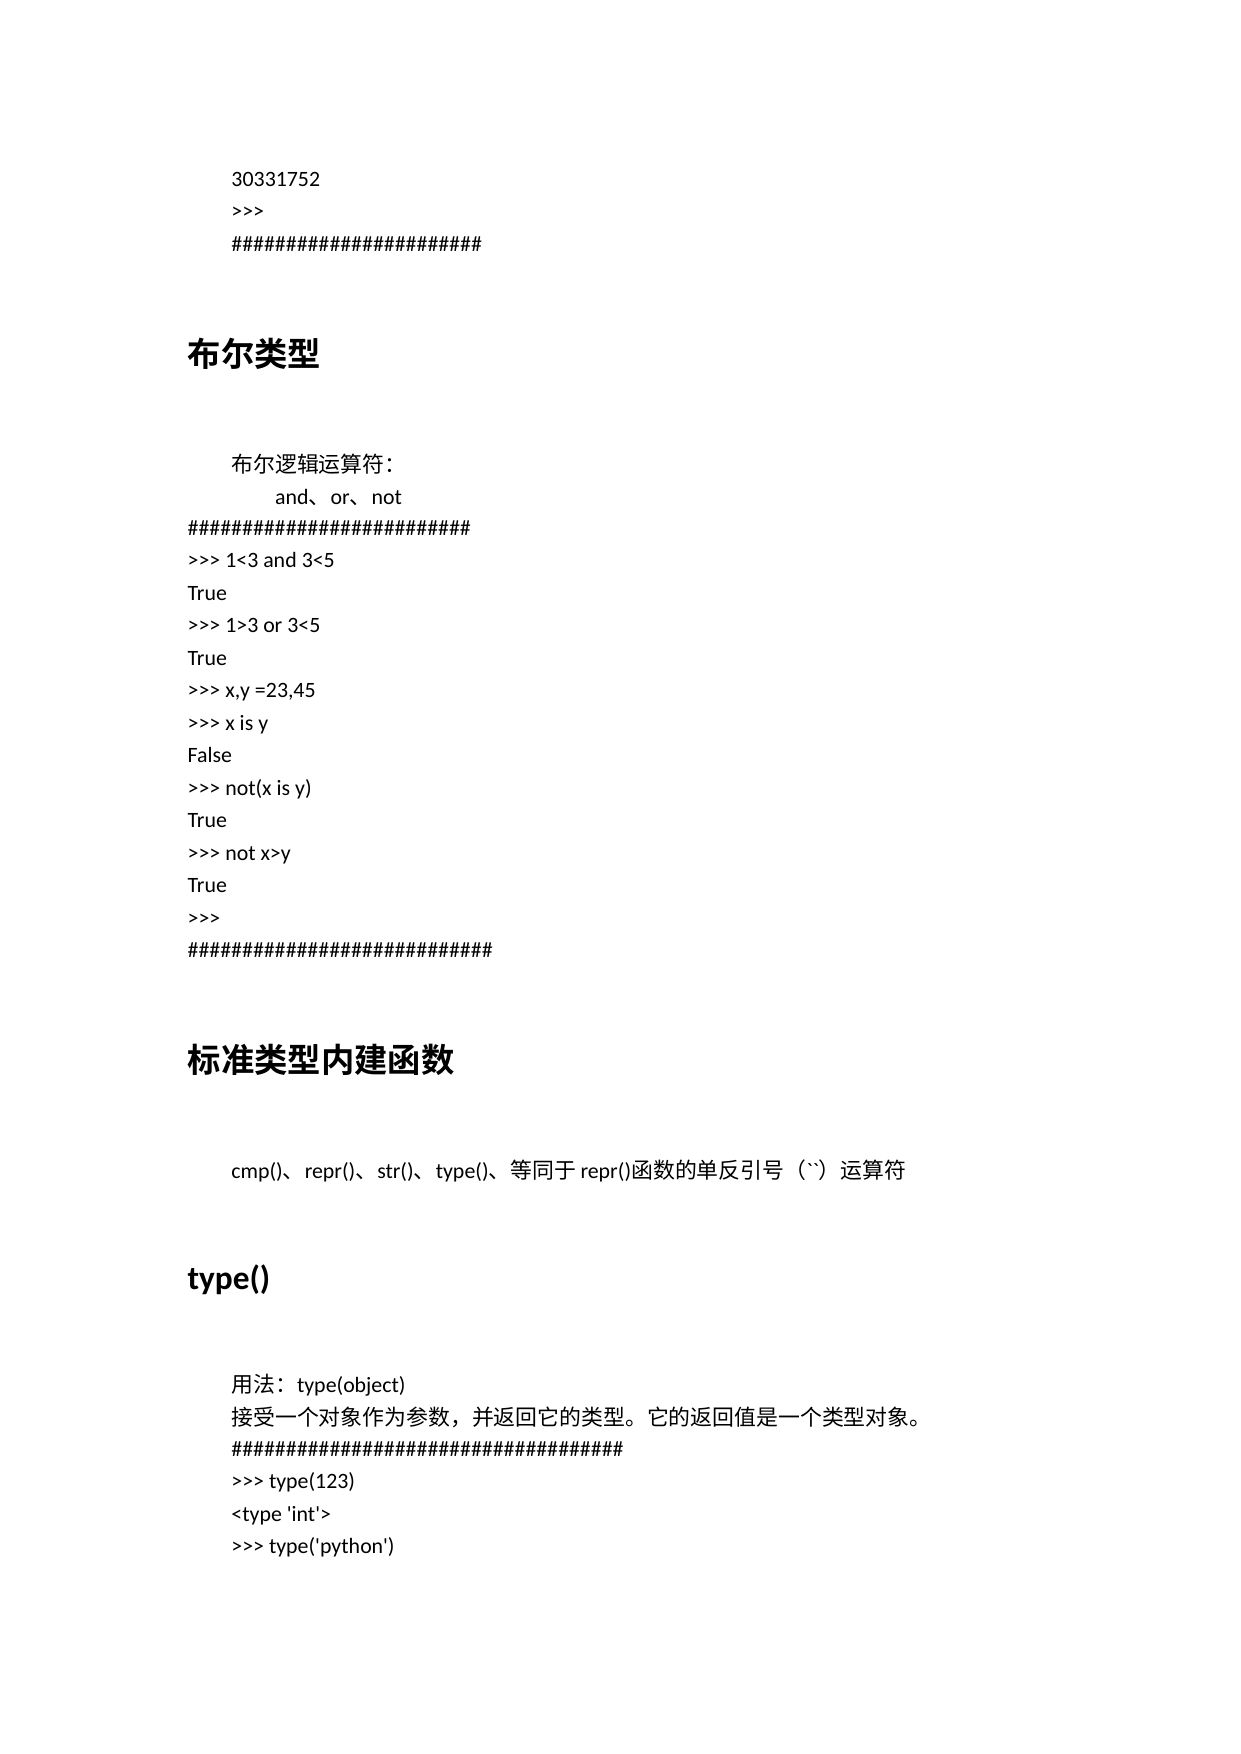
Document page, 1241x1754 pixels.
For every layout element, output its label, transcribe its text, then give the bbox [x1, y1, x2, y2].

text 用法：type(object) [187, 1367, 1053, 1399]
text ####################### [187, 227, 1053, 259]
text True [187, 804, 1053, 836]
text cmp()、repr()、str()、type()、等同于repr()函数的单反引号（``）运算符 [187, 1153, 1053, 1186]
subtitle 布尔类型 [187, 319, 1053, 384]
text >>> type('python') [187, 1529, 1053, 1562]
subtitle 标准类型内建函数 [187, 1026, 1053, 1091]
text >>> x,y =23,45 [187, 674, 1053, 706]
text <type 'int'> [187, 1497, 1053, 1529]
text #################################### [187, 1432, 1053, 1464]
text >>> [187, 194, 1053, 227]
text >>> [187, 901, 1053, 934]
subtitle type() [187, 1245, 1053, 1310]
text >>> 1>3 or 3<5 [187, 609, 1053, 641]
text >>> type(123) [187, 1464, 1053, 1497]
text 接受一个对象作为参数，并返回它的类型。它的返回值是一个类型对象。 [187, 1399, 1053, 1432]
text ########################## [187, 511, 1053, 544]
text True [187, 641, 1053, 674]
text >>> not(x is y) [187, 771, 1053, 804]
text and、or、not [231, 479, 1053, 511]
text 30331752 [187, 162, 1053, 194]
text 布尔逻辑运算符： [187, 446, 1053, 479]
text >>> 1<3 and 3<5 [187, 544, 1053, 576]
text True [187, 576, 1053, 609]
text ############################ [187, 934, 1053, 966]
text False [187, 739, 1053, 771]
text True [187, 869, 1053, 901]
text >>> x is y [187, 706, 1053, 739]
text >>> not x>y [187, 836, 1053, 869]
